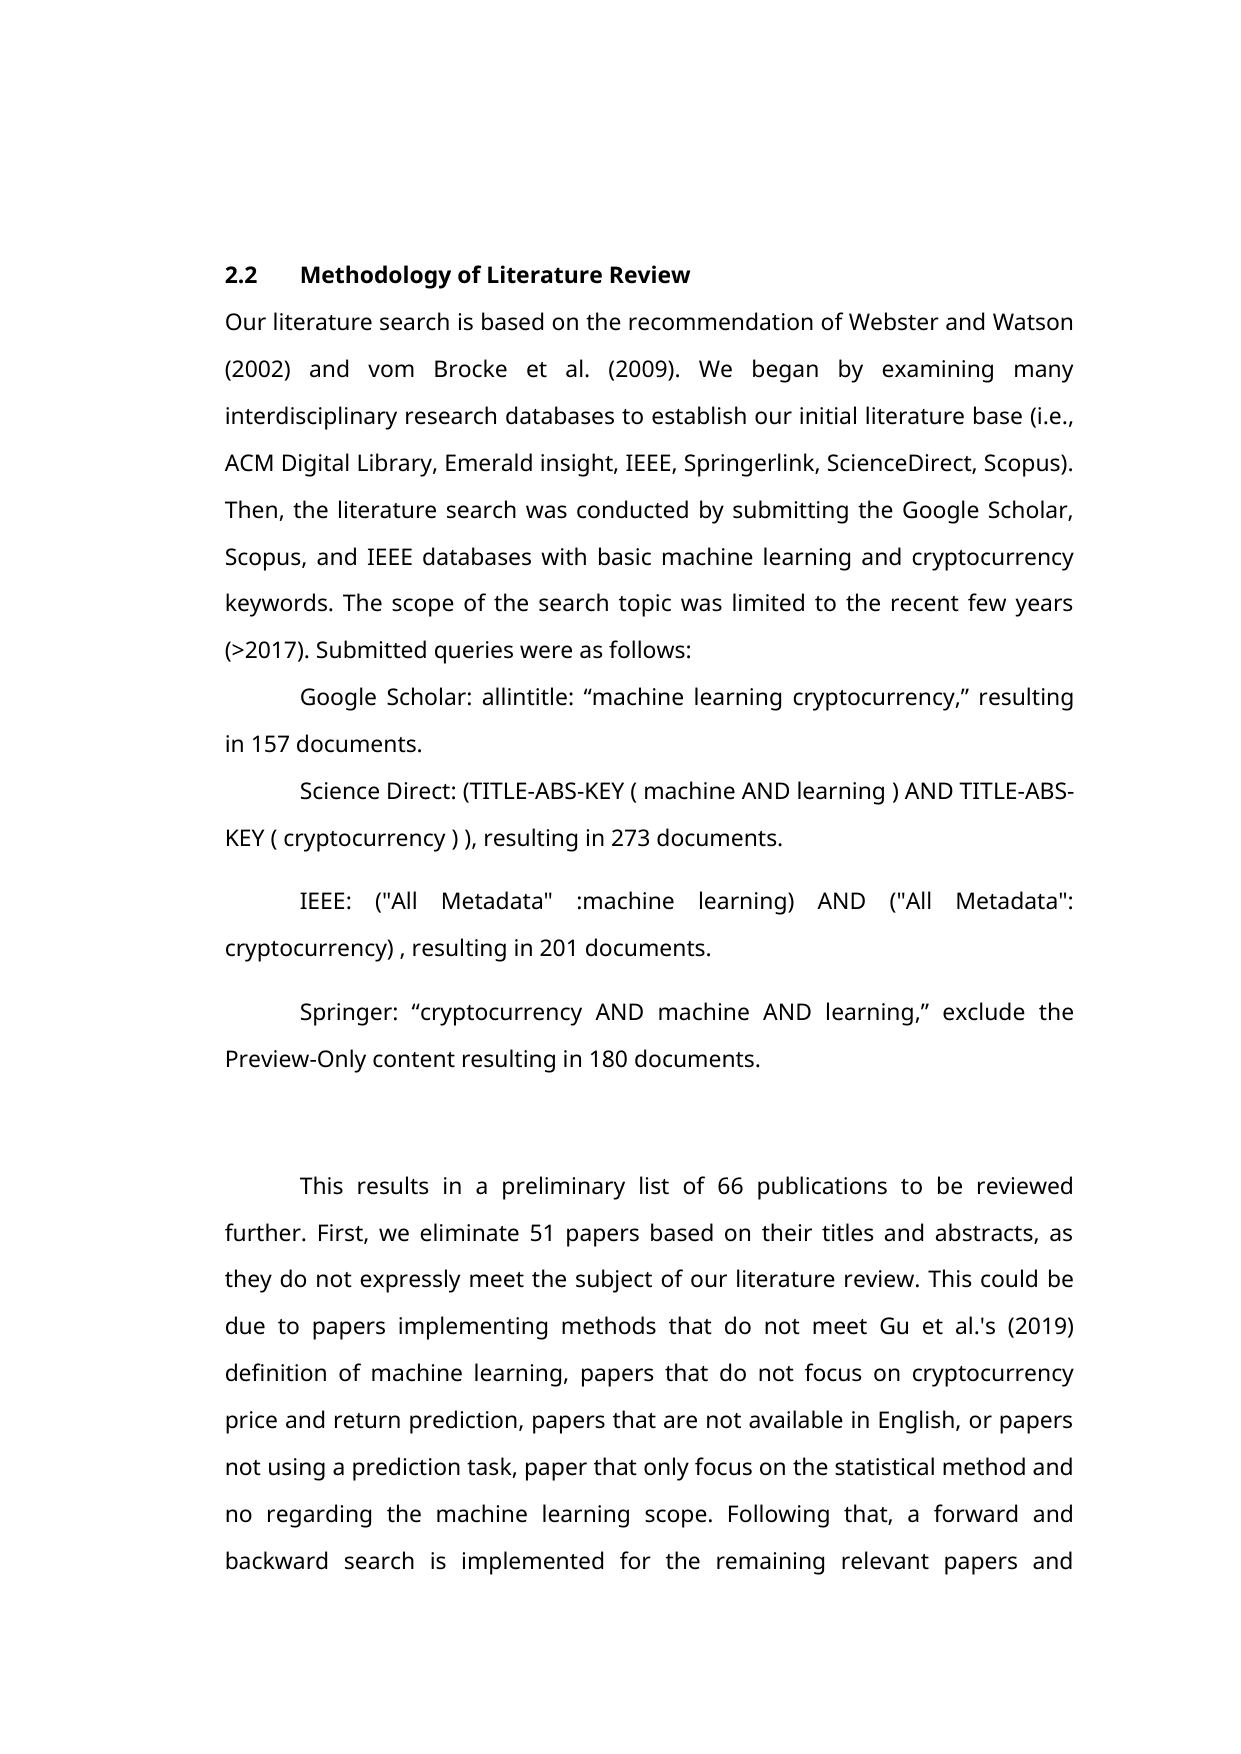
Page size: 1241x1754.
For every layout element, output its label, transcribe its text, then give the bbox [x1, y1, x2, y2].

text IEEE: ("All Metadata" :machine learning) AND ("All Metadata": cryptocurrency) , resulting in 201 documents. [224, 885, 1075, 963]
text Google Scholar: allintitle: “machine learning cryptocurrency,” resulting in 157 documents. [224, 681, 1075, 759]
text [224, 1169, 1075, 1576]
text 2.2 Methodology of Literature Review [224, 259, 1075, 290]
text Our literature search is based on the recommendation of Webster and Watson (2002) and vom Brocke et al. (2009). We began by examining many interdisciplinary research databases to establish our initial literature base (i.e., ACM Digital Library, Emerald insight, IEEE, Springerlink, ScienceDirect, Scopus). Then, the literature search was conducted by submitting the Google Scholar, Scopus, and IEEE databases with basic machine learning and cryptocurrency keywords. The scope of the search topic was limited to the recent few years (>2017). Submitted queries were as follows: [224, 306, 1075, 665]
text Springer: “cryptocurrency AND machine AND learning,” exclude the Preview-Only content resulting in 180 documents. [224, 996, 1075, 1074]
text Science Direct: (TITLE-ABS-KEY ( machine AND learning ) AND TITLE-ABS-KEY ( cryptocurrency ) ), resulting in 273 documents. [224, 775, 1075, 853]
